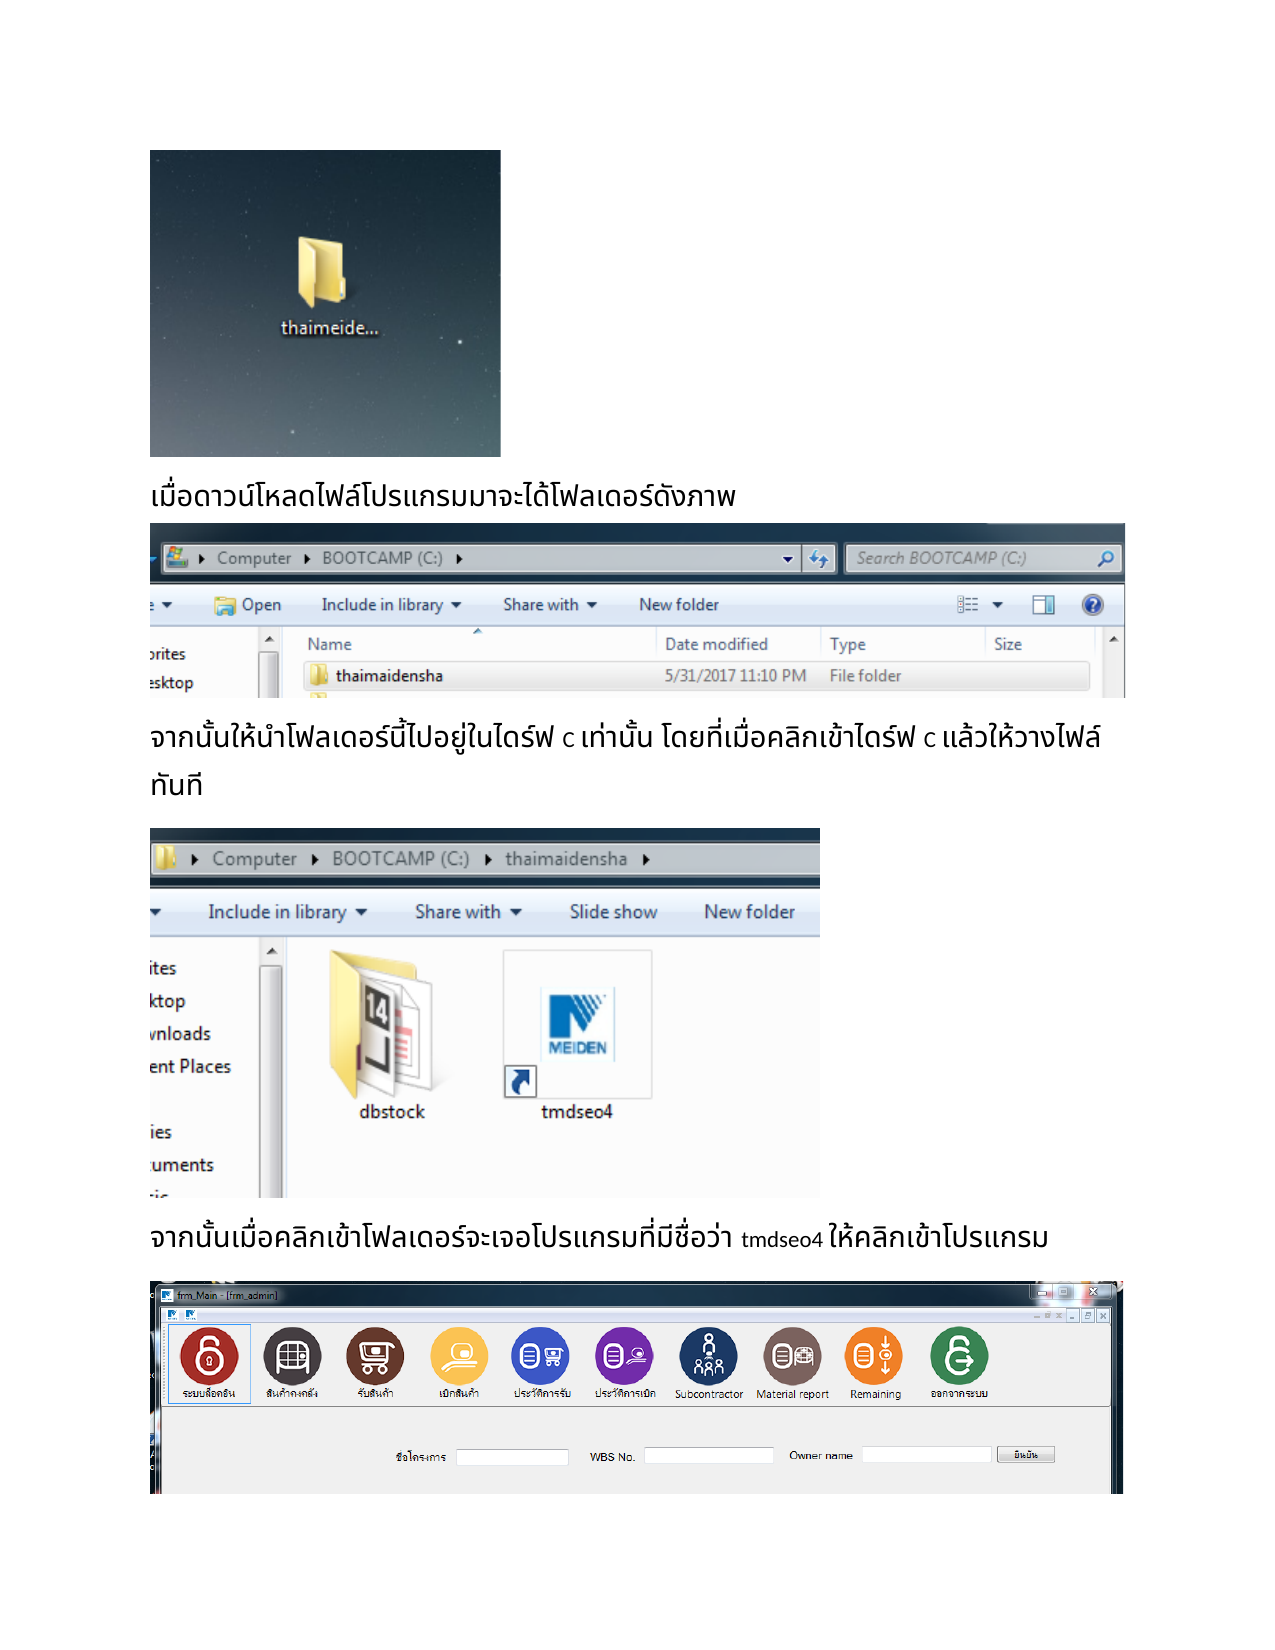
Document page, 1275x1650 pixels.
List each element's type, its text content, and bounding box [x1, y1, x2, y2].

picture [150, 523, 1125, 698]
picture [150, 150, 501, 457]
text จากนั้นเมื่อคลิกเข้าโฟลเดอร์จะเจอโปรแกรมที่มีชื่อว่า tmdseo4 ให้คลิกเข้าโปรแกรม [150, 1217, 1125, 1261]
picture [150, 1281, 1124, 1494]
picture [150, 828, 820, 1198]
text จากนั้นให้นำโฟลเดอร์นี้ไปอยู่ในไดร์ฟ C เท่านั้น โดยที่เมื่อคลิกเข้าไดร์ฟ C แล้วให้วางไฟล์ทันที [150, 717, 1125, 808]
text เมื่อดาวน์โหลดไฟล์โปรแกรมมาจะได้โฟลเดอร์ดังภาพ [150, 476, 1125, 523]
